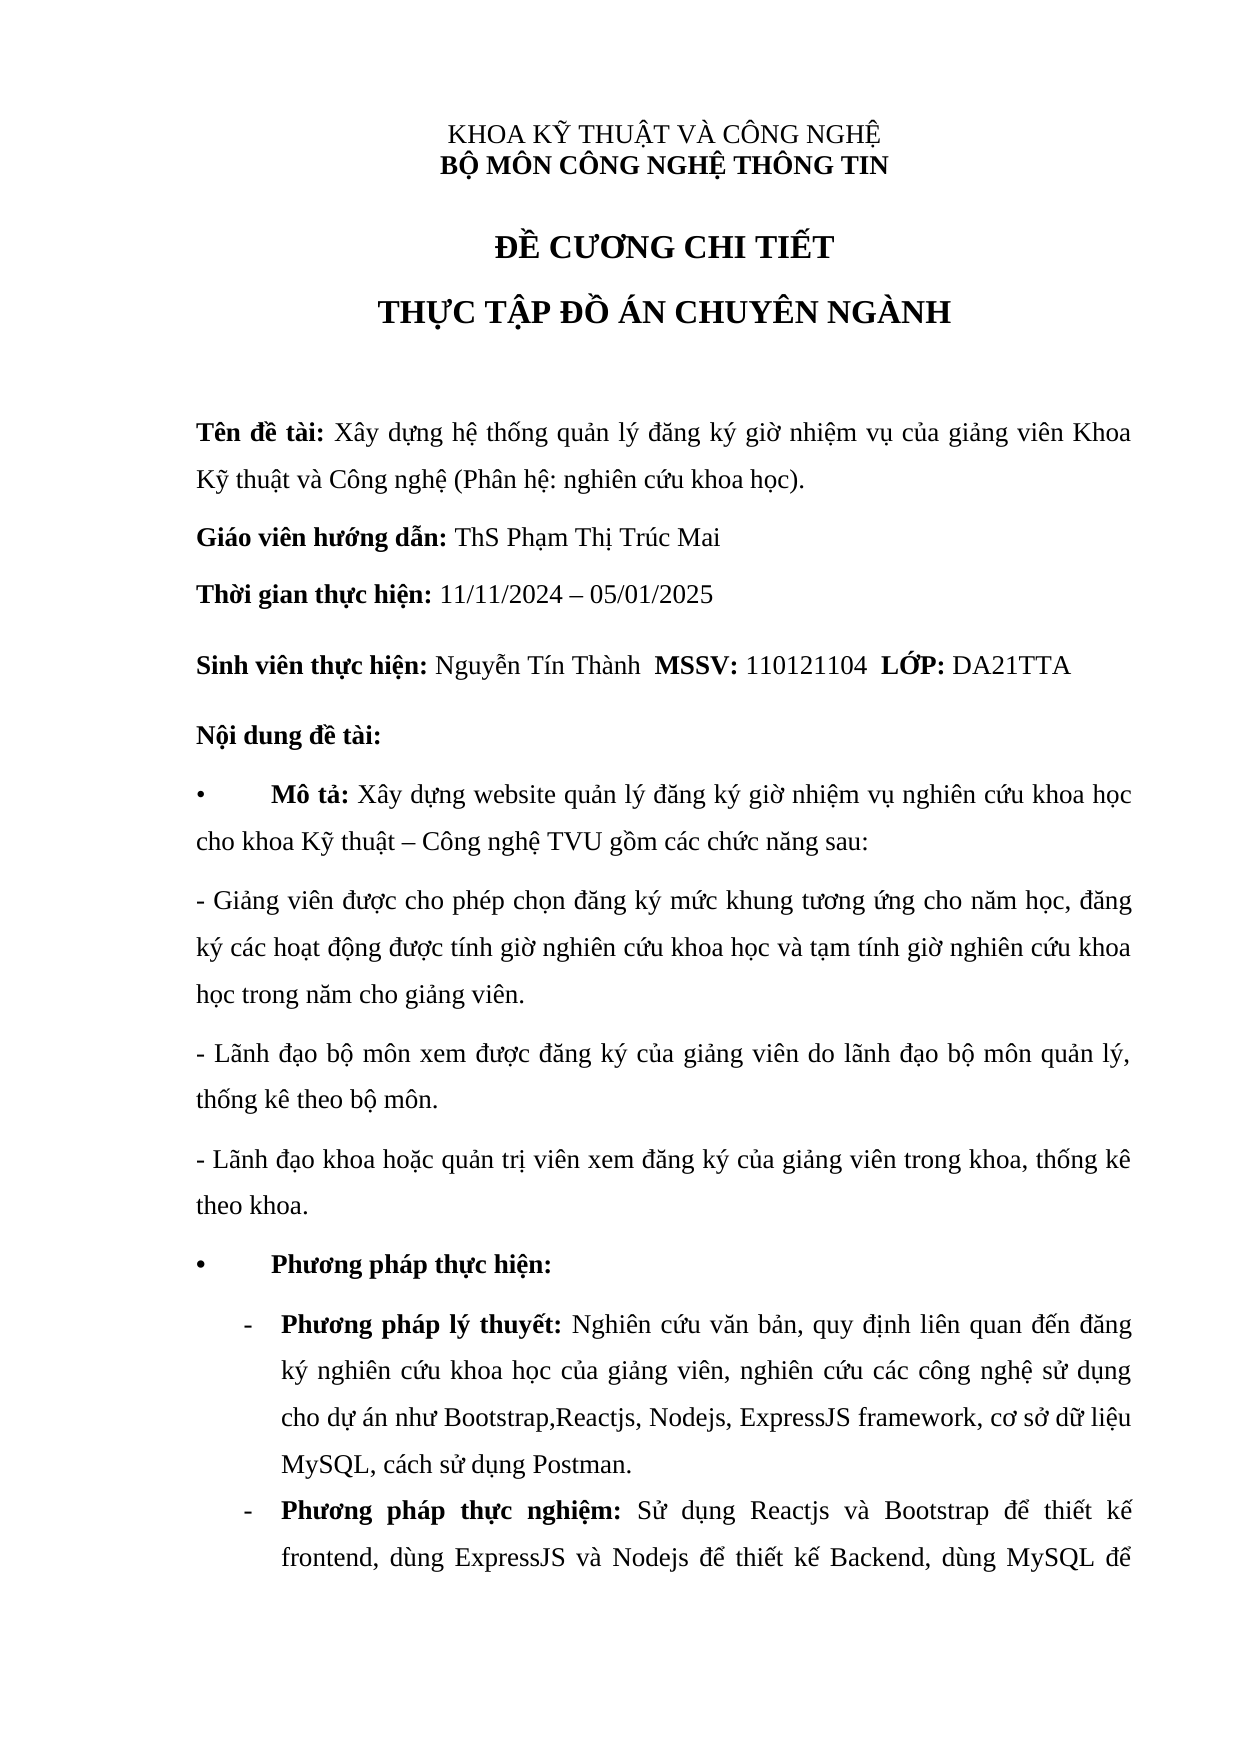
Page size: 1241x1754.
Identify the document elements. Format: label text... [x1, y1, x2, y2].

table_cell Thời gian thực hiện: 11/11/2024 – 05/01/2025 [185, 566, 1144, 636]
text BỘ MÔN CÔNG NGHỆ THÔNG TIN [207, 149, 1122, 180]
table_cell Sinh viên thực hiện: Nguyễn Tín Thành MSSV: 110121104 LỚP: DA21TTA [185, 636, 1144, 707]
text ĐỀ CƯƠNG CHI TIẾT [207, 227, 1122, 265]
text KHOA KỸ THUẬT VÀ CÔNG NGHỆ [207, 118, 1122, 149]
text THỰC TẬP ĐỒ ÁN CHUYÊN NGÀNH [207, 292, 1122, 330]
table_header Tên đề tài: Xây dựng hệ thống quản lý đăng ký giờ nhiệm vụ của giảng viên Khoa Kỹ thuật và Công nghệ (Phân hệ: nghiên cứu khoa học). [185, 404, 1144, 521]
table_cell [185, 707, 1144, 1572]
table_cell Giáo viên hướng dẫn: ThS Phạm Thị Trúc Mai [185, 521, 1144, 566]
